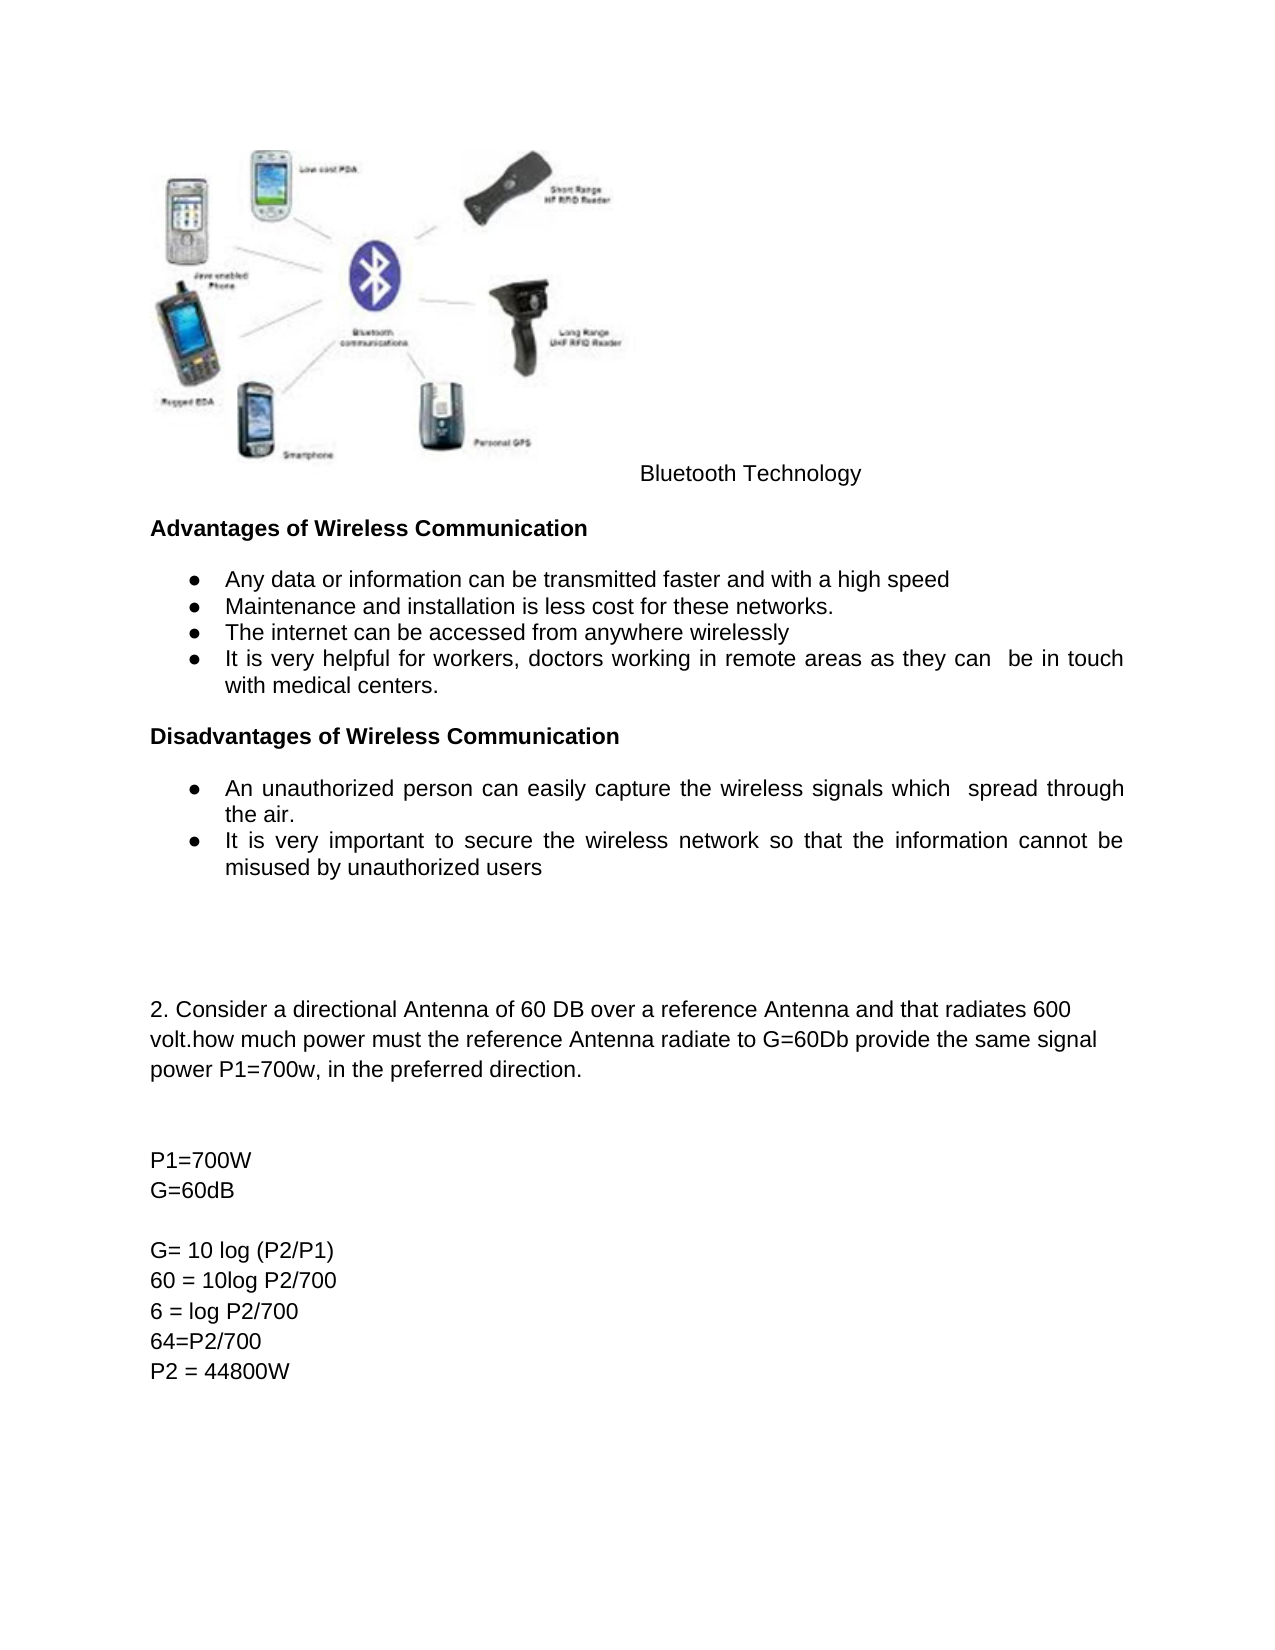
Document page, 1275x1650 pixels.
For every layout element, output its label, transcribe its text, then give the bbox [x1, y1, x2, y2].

text 2. Consider a directional Antenna of 60 DB over a reference Antenna and that radiates 600 volt.how much power must the reference Antenna radiate to G=60Db provide the same signal power P1=700w, in the preferred direction. [150, 996, 1125, 1082]
text G= 10 log (P2/P1) [150, 1237, 1125, 1263]
text 64=P2/700 [150, 1328, 1125, 1354]
text 60 = 10log P2/700 [150, 1267, 1125, 1294]
subtitle Disadvantages of Wireless Communication [150, 723, 1125, 749]
text P1=700W [150, 1147, 1125, 1173]
list An unauthorized person can easily capture the wireless signals which spread through the air. [187, 774, 1125, 827]
text P2 = 44800W [150, 1358, 1125, 1384]
text G=60dB [150, 1177, 1125, 1203]
text 6 = log P2/700 [150, 1298, 1125, 1324]
list Any data or information can be transmitted faster and with a high speed [187, 566, 1125, 593]
list It is very important to secure the wireless network so that the information cannot be misused by unauthorized users [187, 827, 1125, 880]
subtitle Advantages of Wireless Communication [150, 515, 1125, 541]
list The internet can be accessed from anywhere wirelessly [187, 619, 1125, 645]
picture [150, 150, 640, 482]
list It is very helpful for workers, doctors working in remote areas as they can be in touch with medical centers. [187, 645, 1125, 698]
list Maintenance and installation is less cost for these networks. [187, 593, 1125, 619]
